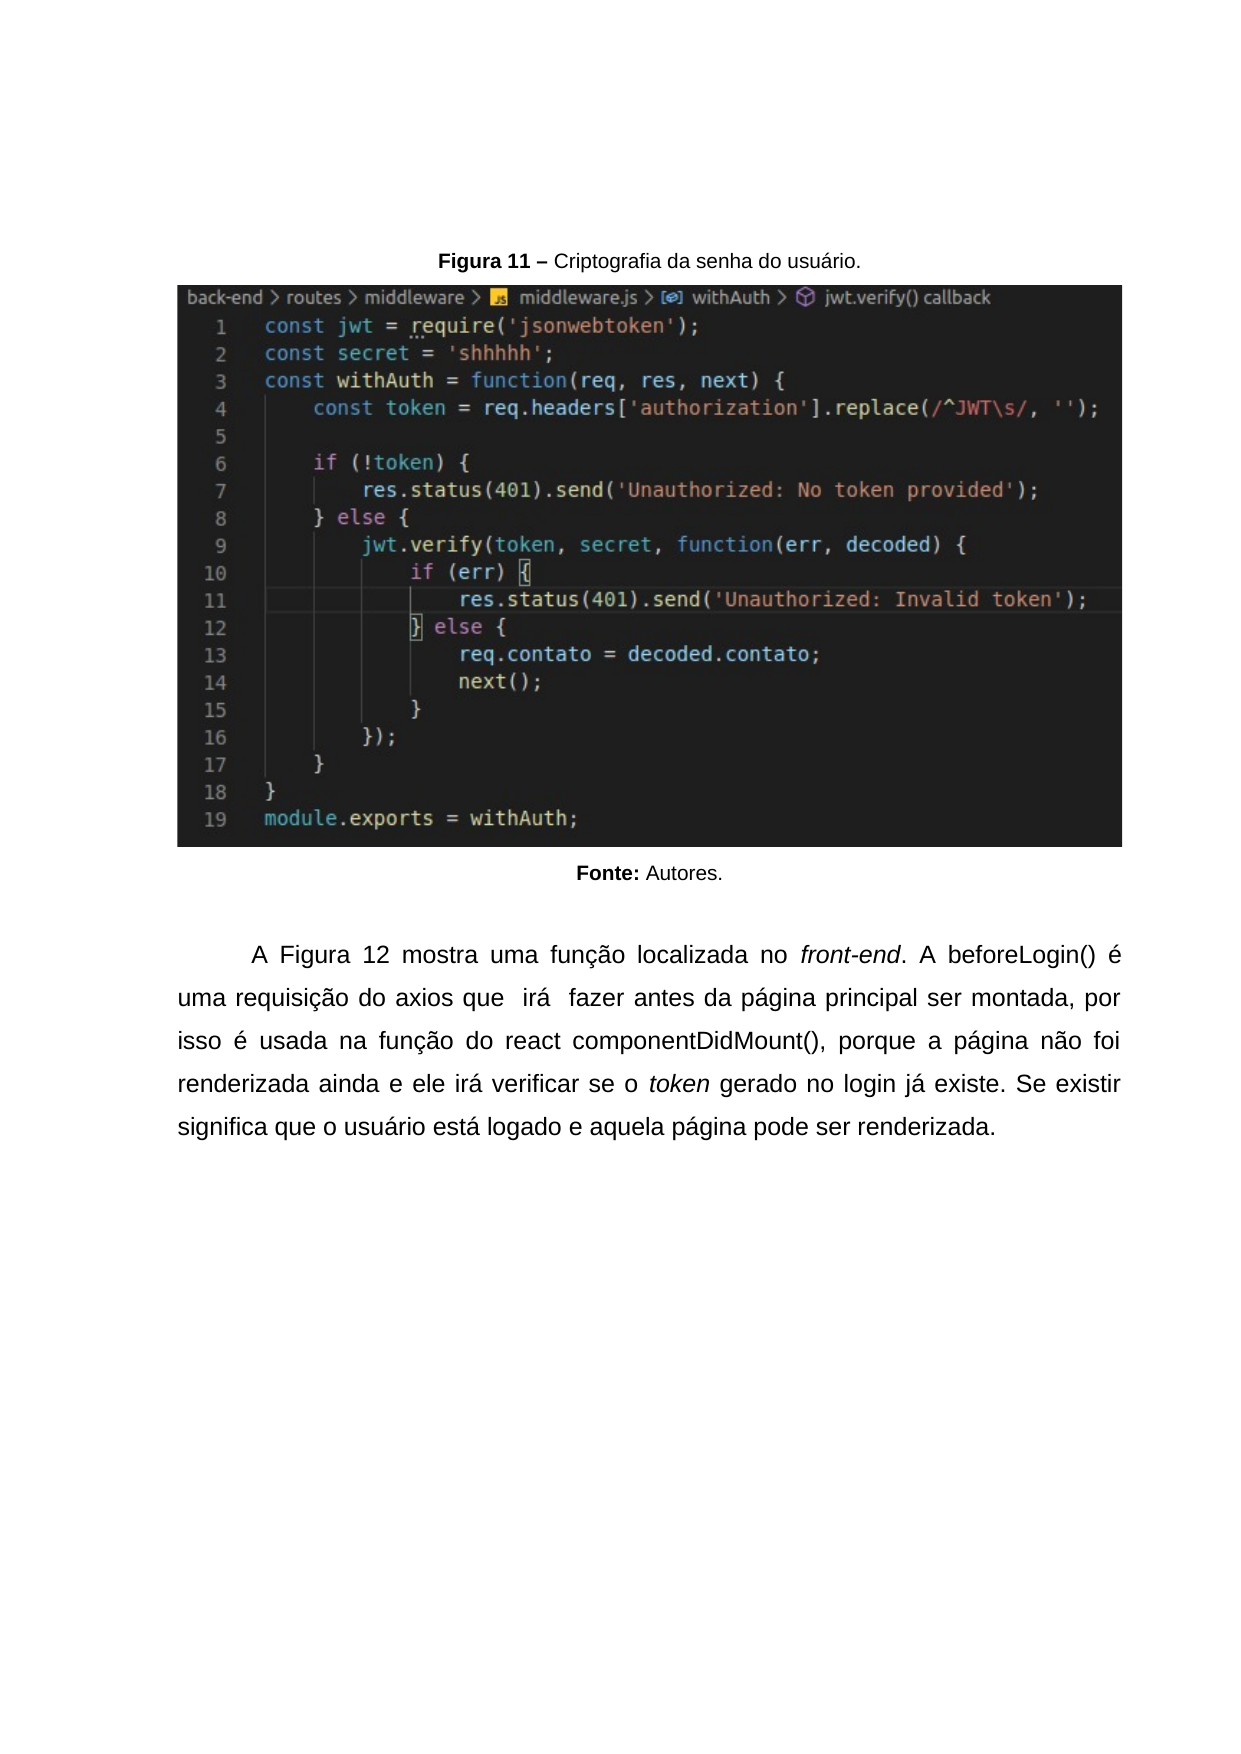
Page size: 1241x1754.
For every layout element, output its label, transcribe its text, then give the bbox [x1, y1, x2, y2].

text A Figura 12 mostra uma função localizada no front-end. A beforeLogin() é uma requisição do axios que irá fazer antes da página principal ser montada, por isso é usada na função do react componentDidMount(), porque a página não foi renderizada ainda e ele irá verificar se o token gerado no login já existe. Se existir significa que o usuário está logado e aquela página pode ser renderizada. [177, 940, 1122, 1141]
text Fonte: Autores. [177, 861, 1122, 885]
picture [177, 285, 1123, 847]
text Figura 11 – Criptografia da senha do usuário. [177, 249, 1122, 273]
